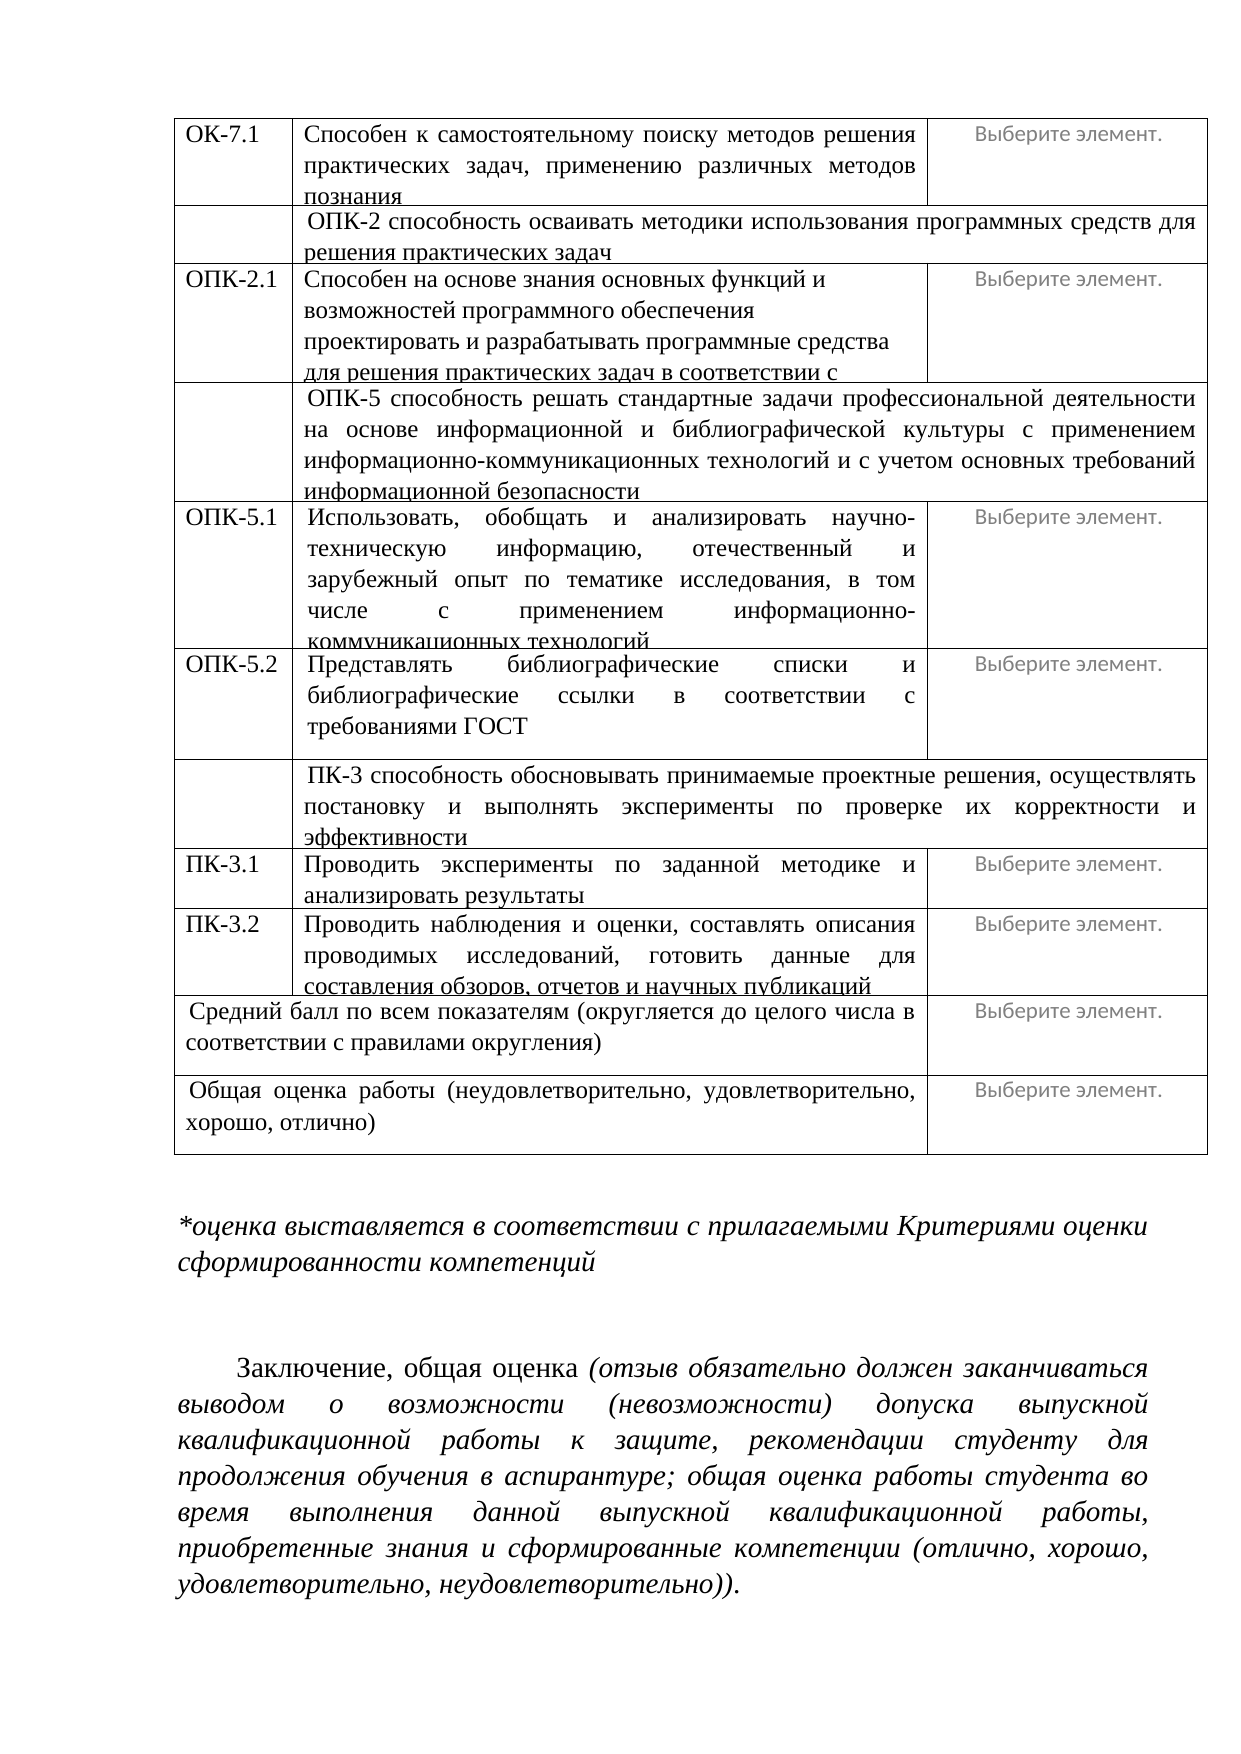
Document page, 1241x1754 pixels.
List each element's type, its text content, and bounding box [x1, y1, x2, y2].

table_cell ПК-3.1 [175, 849, 292, 908]
text *оценка выставляется в соответствии с прилагаемыми Критериями оценки сформированности компетенций [177, 1208, 1152, 1278]
table_cell [928, 996, 1207, 1074]
table_cell ОПК-5.2 [175, 649, 292, 759]
table_cell [175, 383, 292, 501]
table_cell ОПК-5.1 [175, 502, 292, 648]
text Заключение, общая оценка (отзыв обязательно должен заканчиваться выводом о возможности (невозможности) допуска выпускной квалификационной работы к защите, рекомендации студенту для продолжения обучения в аспирантуре; общая оценка работы студента во время выполнения данной выпускной квалификационной работы, приобретенные знания и сформированные компетенции (отлично, хорошо, удовлетворительно, неудовлетворительно)). [177, 1350, 1152, 1600]
table_cell [928, 849, 1207, 908]
table_cell Представлять библиографические списки и библиографические ссылки в соответствии с требованиями ГОСТ [293, 649, 927, 759]
table_cell ОПК-5 способность решать стандартные задачи профессиональной деятельности на основе информационной и библиографической культуры с применением информационно-коммуникационных технологий и с учетом основных требований информационной безопасности [293, 383, 1207, 501]
table_cell [928, 1076, 1207, 1154]
table_cell ОК-7.1 [175, 119, 292, 205]
table_cell [928, 264, 1207, 382]
table_cell ПК-3 способность обосновывать принимаемые проектные решения, осуществлять постановку и выполнять эксперименты по проверке их корректности и эффективности [293, 760, 1207, 848]
table_cell Проводить наблюдения и оценки, составлять описания проводимых исследований, готовить данные для составления обзоров, отчетов и научных публикаций [293, 909, 927, 995]
table_cell [175, 206, 292, 263]
table_cell [928, 502, 1207, 648]
table_cell [928, 119, 1207, 205]
table_cell Проводить эксперименты по заданной методике и анализировать результаты [293, 849, 927, 908]
table_cell Общая оценка работы (неудовлетворительно, удовлетворительно, хорошо, отлично) [175, 1076, 927, 1154]
table_cell [175, 760, 292, 848]
table_cell ОПК-2.1 [175, 264, 292, 382]
table_cell ПК-3.2 [175, 909, 292, 995]
table_cell Способен на основе знания основных функций и возможностей программного обеспечения проектировать и разрабатывать программные средства для решения практических задач в соответствии с техническим заданием [293, 264, 927, 382]
table_cell Использовать, обобщать и анализировать научно-техническую информацию, отечественный и зарубежный опыт по тематике исследования, в том числе с применением информационно-коммуникационных технологий [293, 502, 927, 648]
table_cell [928, 909, 1207, 995]
table_cell Средний балл по всем показателям (округляется до целого числа в соответствии с правилами округления) [175, 996, 927, 1074]
table_cell Способен к самостоятельному поиску методов решения практических задач, применению различных методов познания [293, 119, 927, 205]
table_cell ОПК-2 способность осваивать методики использования программных средств для решения практических задач [293, 206, 1207, 263]
table_cell [928, 649, 1207, 759]
